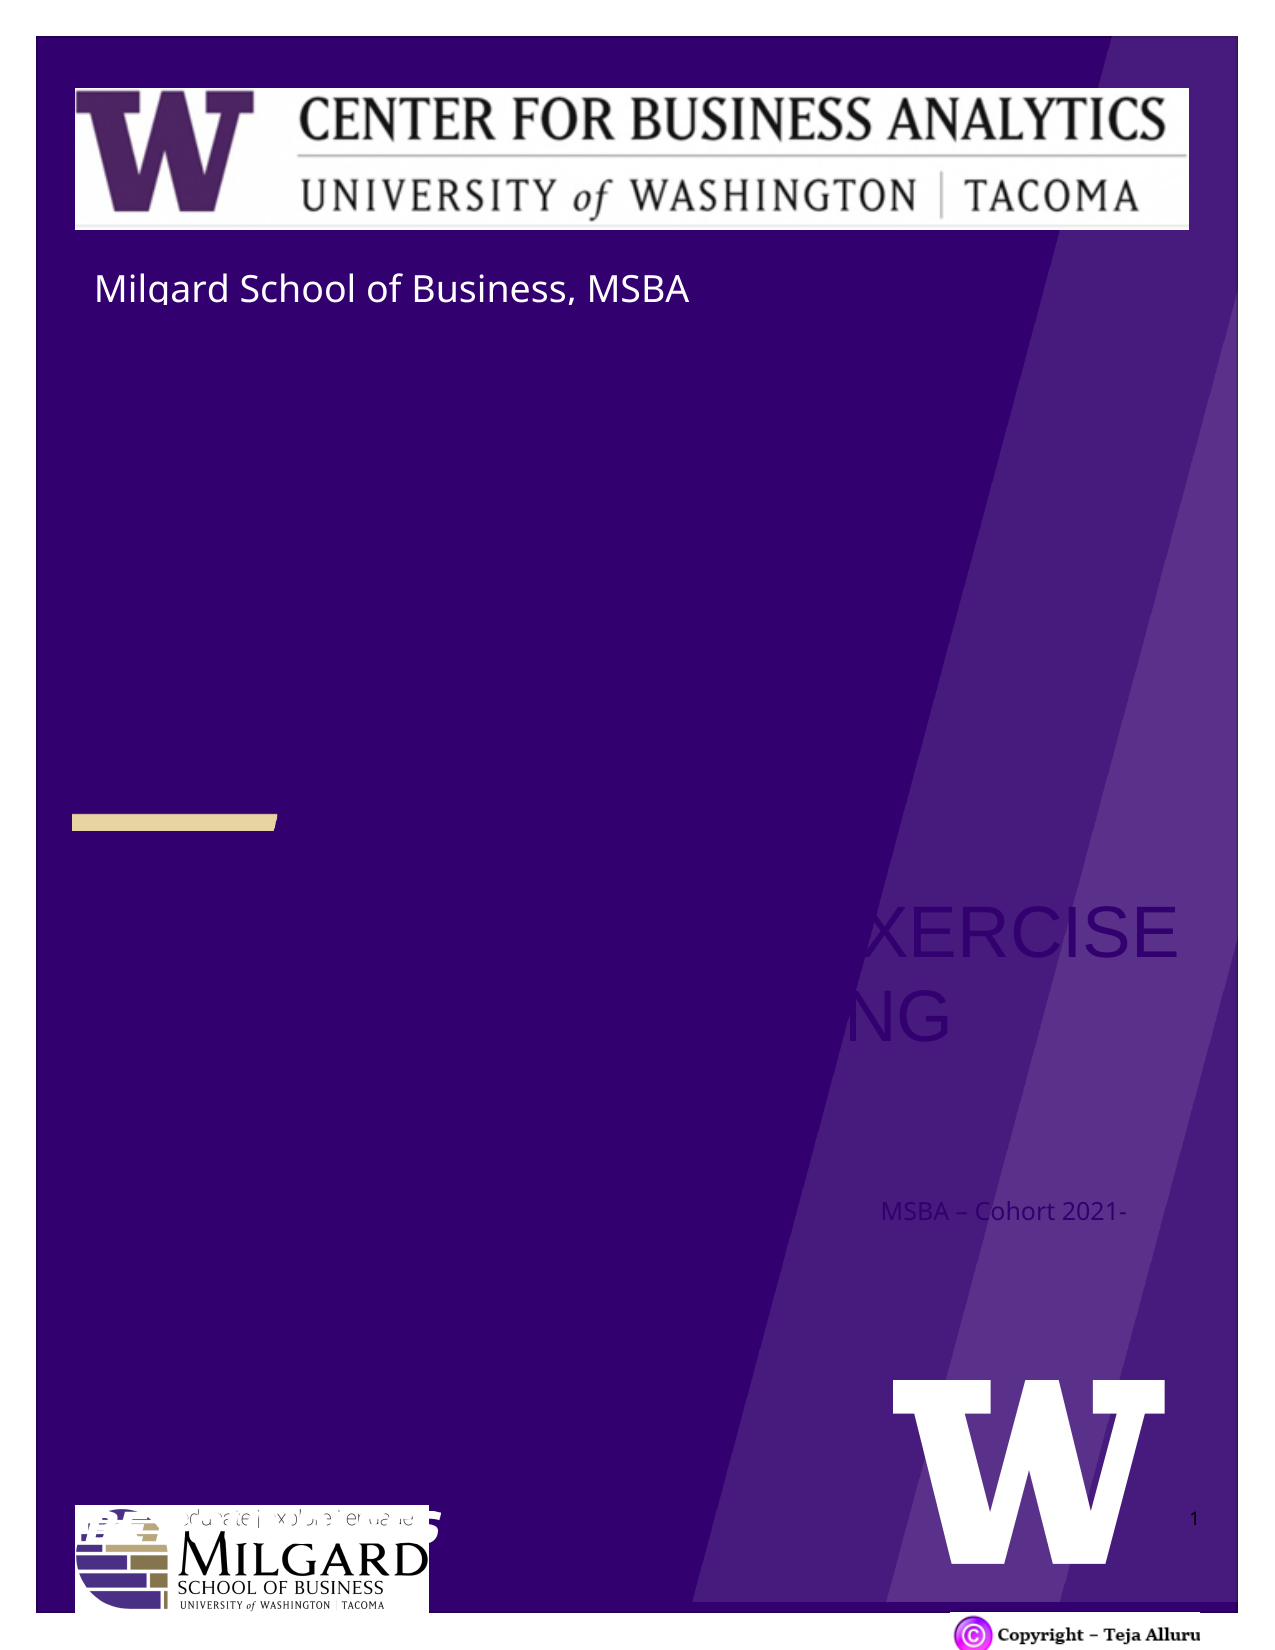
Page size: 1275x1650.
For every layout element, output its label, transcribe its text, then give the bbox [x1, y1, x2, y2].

picture [37, 26, 1238, 1613]
picture [950, 1612, 1200, 1650]
text DOCUMENT APPROVAL SHEET [75, 251, 1200, 299]
